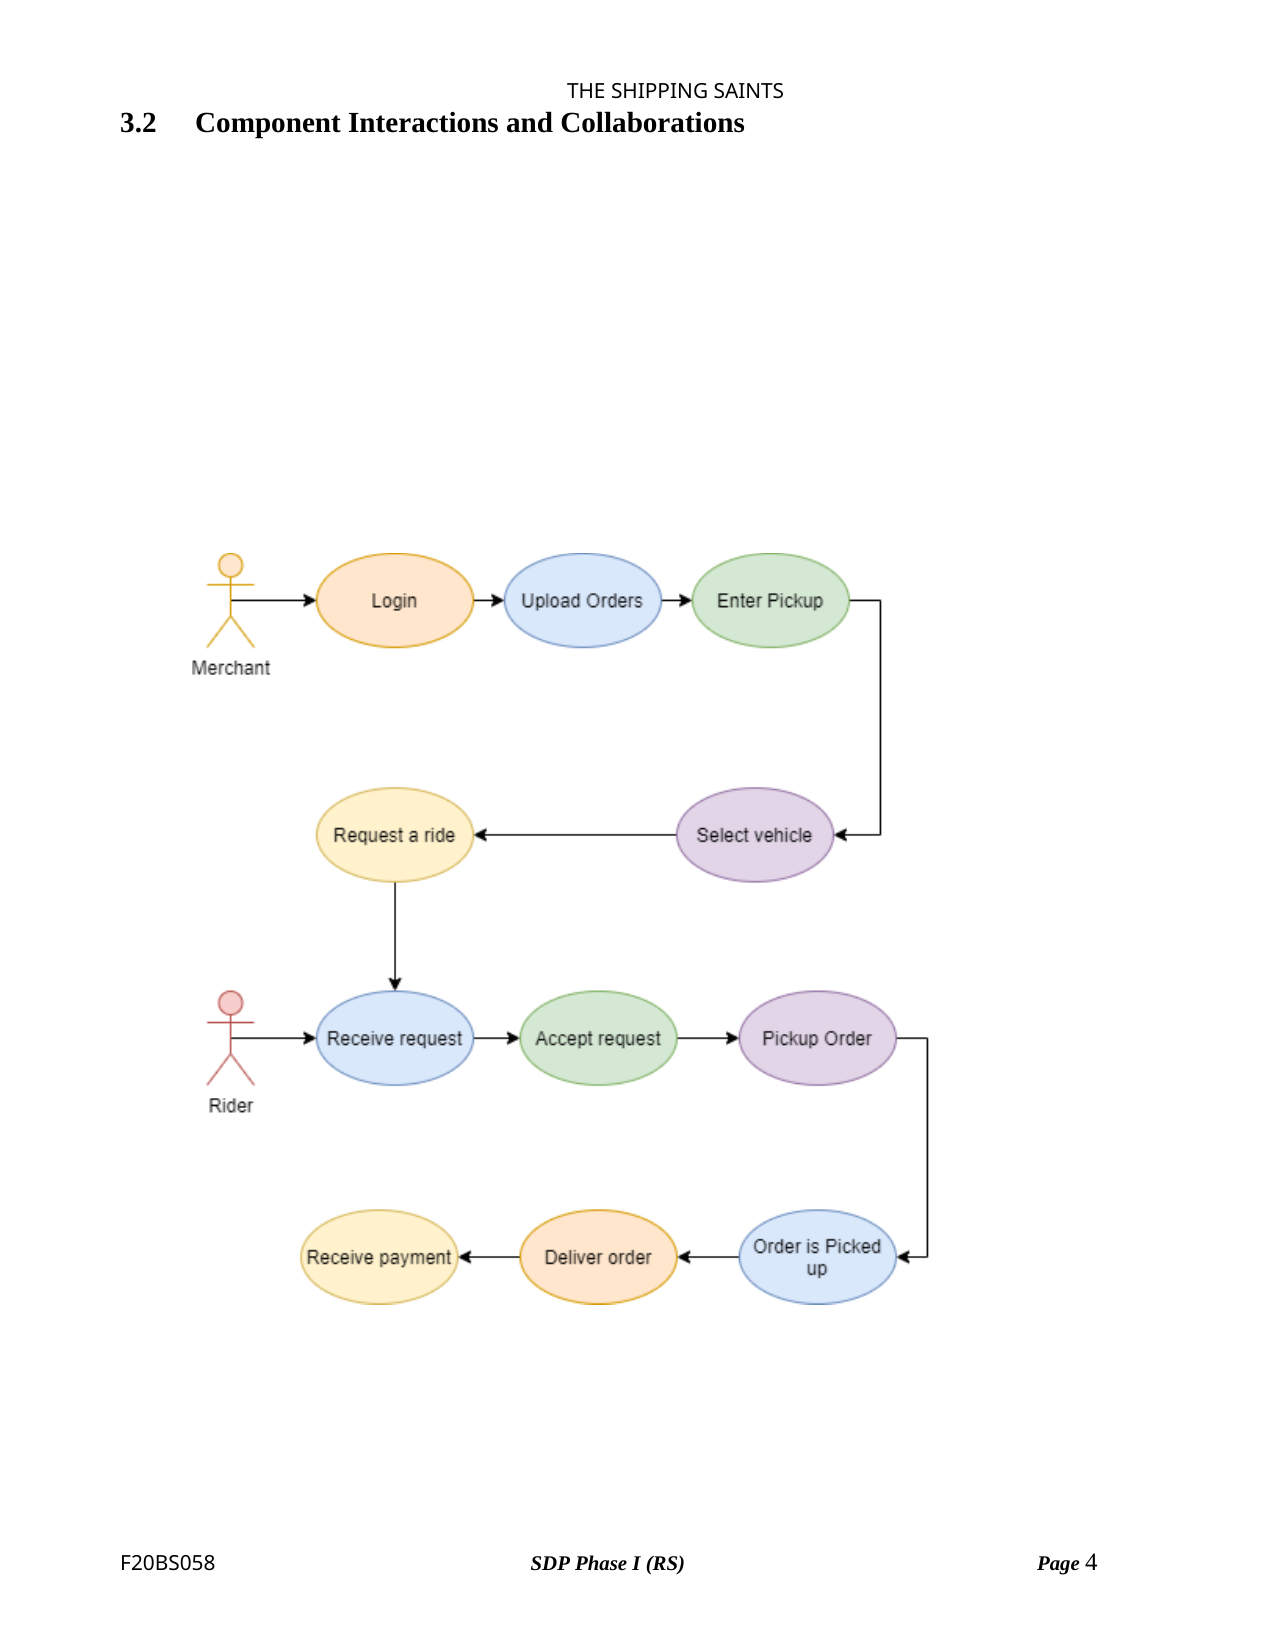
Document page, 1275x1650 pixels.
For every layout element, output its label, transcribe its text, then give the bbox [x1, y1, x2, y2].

picture [191, 553, 940, 1305]
subtitle Component Interactions and Collaborations [120, 105, 1155, 138]
